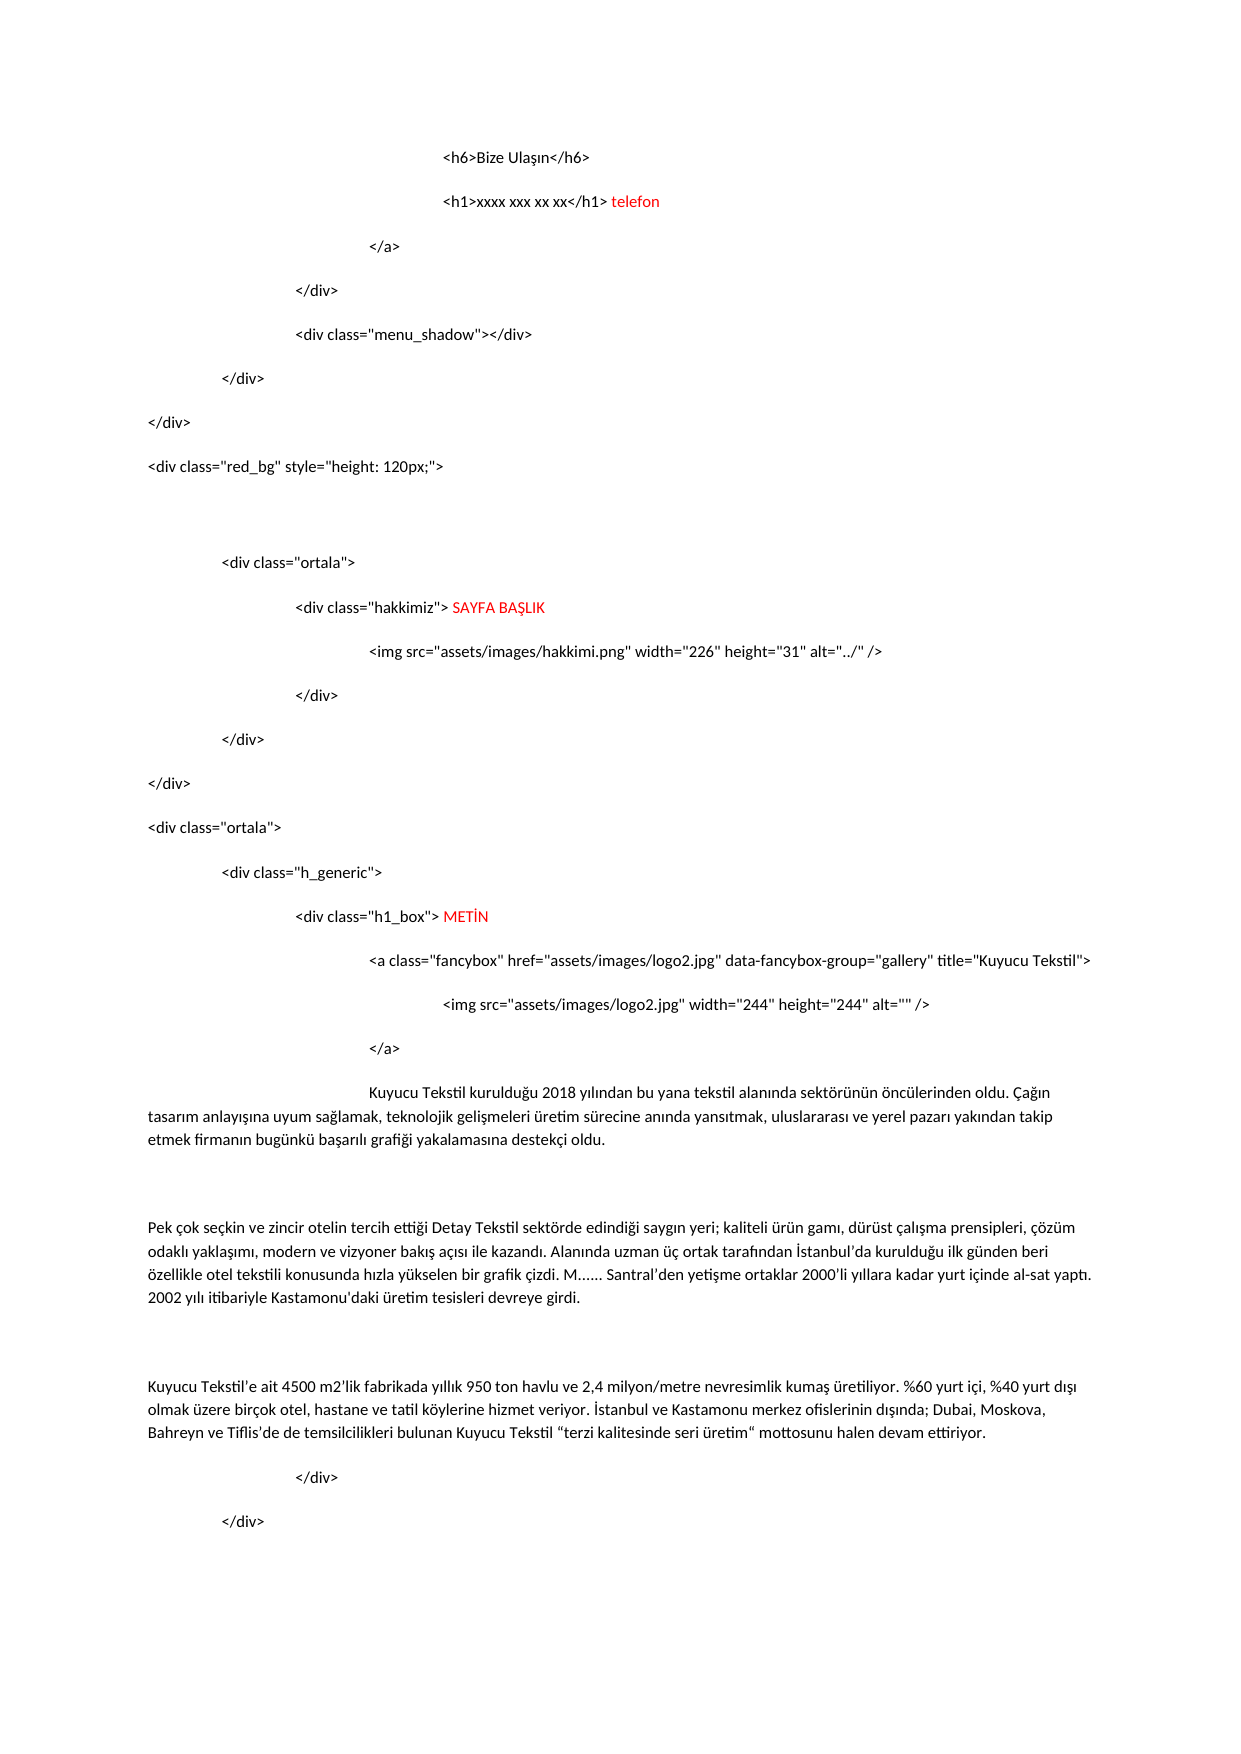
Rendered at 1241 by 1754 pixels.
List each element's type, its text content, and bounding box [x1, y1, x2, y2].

text </div> [148, 280, 1093, 300]
text </div> [148, 413, 1093, 433]
text <img src="assets/images/hakkimi.png" width="226" height="31" alt="../" /> [148, 641, 1093, 661]
text <div class="ortala"> [148, 553, 1093, 573]
text </div> [148, 729, 1093, 750]
text <img src="assets/images/logo2.jpg" width="244" height="244" alt="" /> [148, 994, 1093, 1015]
text Kuyucu Tekstil kurulduğu 2018 yılından bu yana tekstil alanında sektörünün öncülerinden oldu. Çağın tasarım anlayışına uyum sağlamak, teknolojik gelişmeleri üretim sürecine anında yansıtmak, uluslararası ve yerel pazarı yakından takip etmek firmanın bugünkü başarılı grafiği yakalamasına destekçi oldu. [148, 1083, 1093, 1150]
text <div class="menu_shadow"></div> [148, 324, 1093, 344]
text <div class="ortala"> [148, 818, 1093, 838]
text <div class="red_bg" style="height: 120px;"> [148, 457, 1093, 477]
text </div> [148, 774, 1093, 794]
text </div> [148, 1511, 1093, 1531]
text <div class="hakkimiz"> SAYFA BAŞLIK [148, 597, 1093, 617]
text Pek çok seçkin ve zincir otelin tercih ettiği Detay Tekstil sektörde edindiği saygın yeri; kaliteli ürün gamı, dürüst çalışma prensipleri, çözüm odaklı yaklaşımı, modern ve vizyoner bakış açısı ile kazandı. Alanında uzman üç ortak tarafından İstanbul’da kurulduğu ilk günden beri özellikle otel tekstili konusunda hızla yükselen bir grafik çizdi. M...... Santral’den yetişme ortaklar 2000’li yıllara kadar yurt içinde al-sat yaptı. 2002 yılı itibariyle Kastamonu'daki üretim tesisleri devreye girdi. [148, 1218, 1093, 1308]
text <div class="h1_box"> METİN [148, 906, 1093, 926]
text <h1>xxxx xxx xx xx</h1> telefon [148, 192, 1093, 212]
text </div> [148, 1467, 1093, 1487]
text <h6>Bize Ulaşın</h6> [148, 148, 1093, 168]
text </div> [148, 685, 1093, 706]
text </div> [148, 368, 1093, 389]
text <a class="fancybox" href="assets/images/logo2.jpg" data-fancybox-group="gallery" title="Kuyucu Tekstil"> [148, 950, 1093, 971]
text </a> [148, 1039, 1093, 1059]
text <div class="h_generic"> [148, 862, 1093, 882]
text </a> [148, 236, 1093, 256]
text Kuyucu Tekstil’e ait 4500 m2’lik fabrikada yıllık 950 ton havlu ve 2,4 milyon/metre nevresimlik kumaş üretiliyor. %60 yurt içi, %40 yurt dışı olmak üzere birçok otel, hastane ve tatil köylerine hizmet veriyor. İstanbul ve Kastamonu merkez ofislerinin dışında; Dubai, Moskova, Bahreyn ve Tiflis’de de temsilcilikleri bulunan Kuyucu Tekstil “terzi kalitesinde seri üretim“ mottosunu halen devam ettiriyor. [148, 1376, 1093, 1443]
